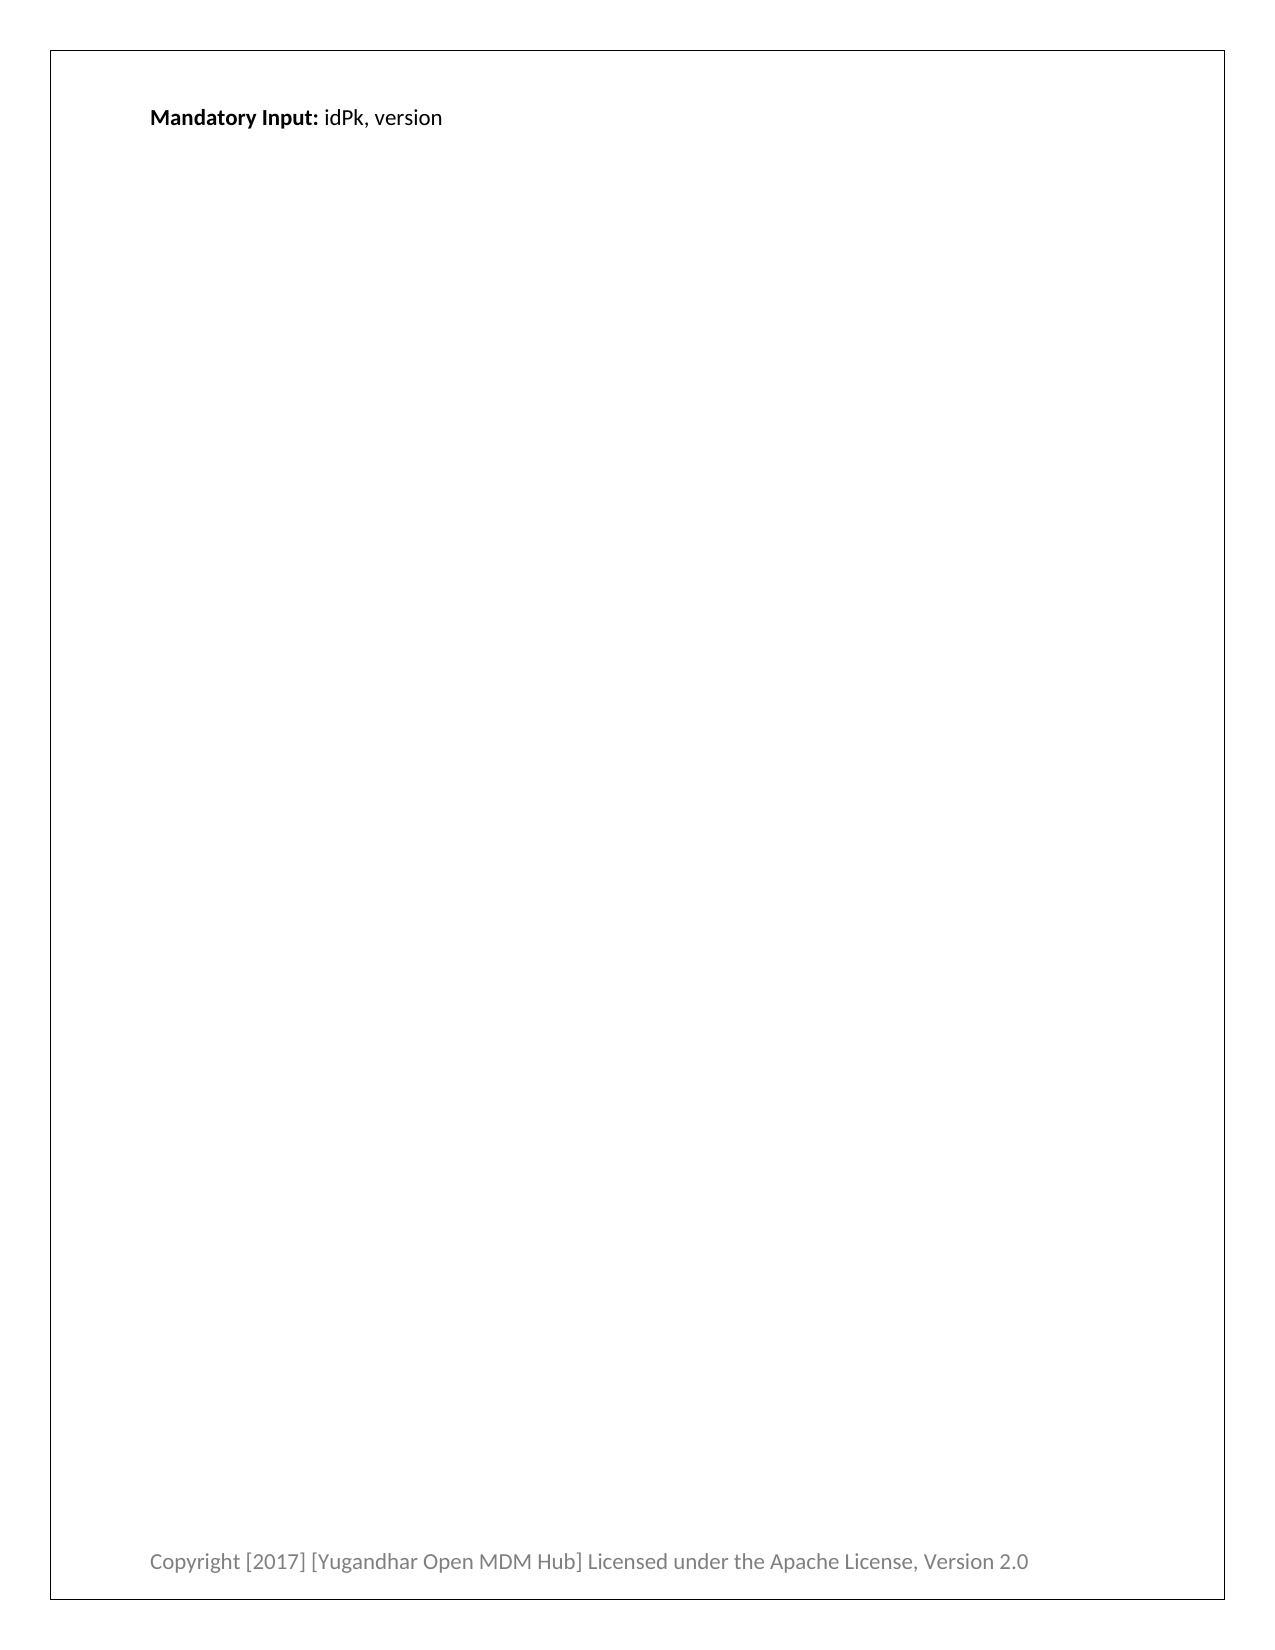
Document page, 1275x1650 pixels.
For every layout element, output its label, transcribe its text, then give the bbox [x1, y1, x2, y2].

text Mandatory Input: idPk, version [150, 103, 1125, 131]
